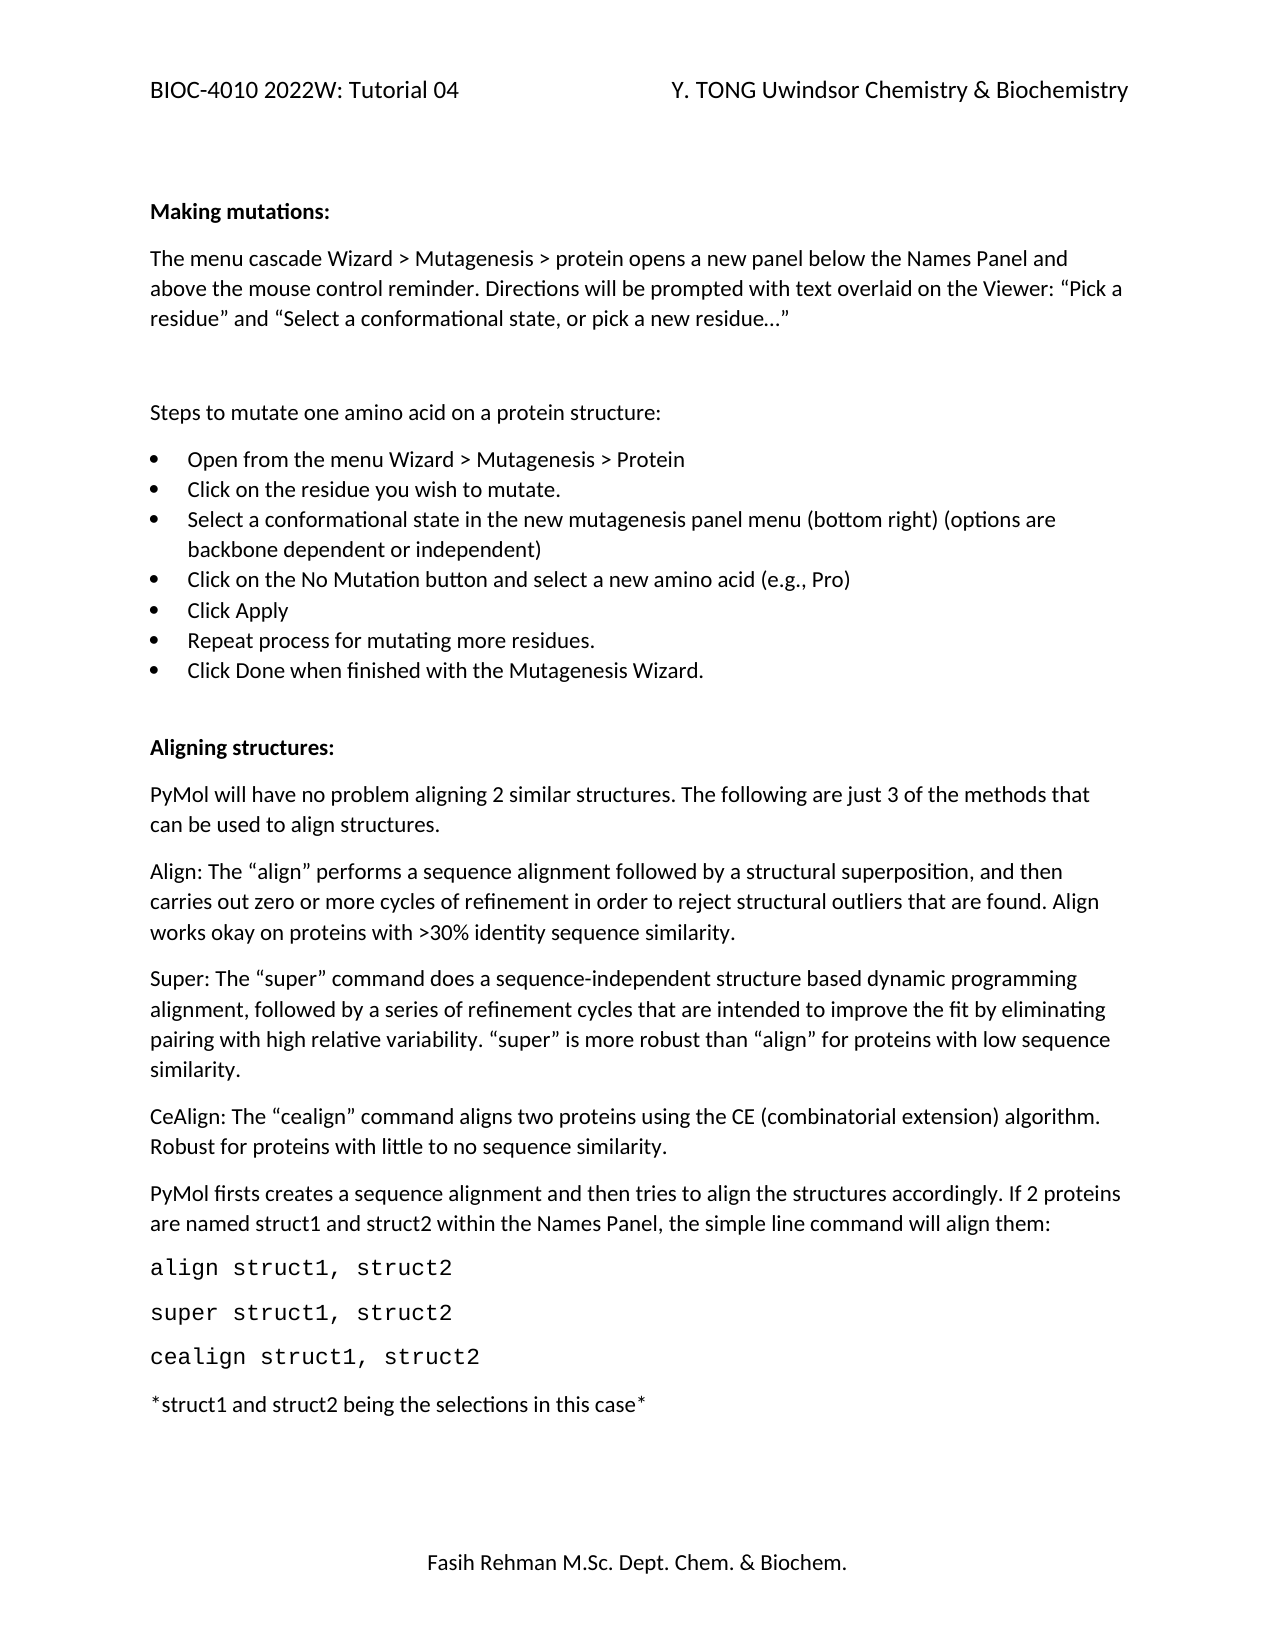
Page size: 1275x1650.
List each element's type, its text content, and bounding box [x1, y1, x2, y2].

list Select a conformational state in the new mutagenesis panel menu (bottom right) (options are backbone dependent or independent) [150, 505, 1125, 563]
list Repeat process for mutating more residues. [150, 626, 1125, 654]
text PyMol will have no problem aligning 2 similar structures. The following are just 3 of the methods that can be used to align structures. [150, 780, 1125, 838]
text Super: The “super” command does a sequence-independent structure based dynamic programming alignment, followed by a series of refinement cycles that are intended to improve the fit by eliminating pairing with high relative variability. “super” is more robust than “align” for proteins with low sequence similarity. [150, 964, 1125, 1083]
text Making mutations: [150, 197, 1125, 225]
text PyMol firsts creates a sequence alignment and then tries to align the structures accordingly. If 2 proteins are named struct1 and struct2 within the Names Panel, the simple line command will align them: [150, 1179, 1125, 1237]
text Steps to mutate one amino acid on a protein structure: [150, 398, 1125, 426]
text align struct1, struct2 [150, 1256, 1125, 1282]
list Click on the No Mutation button and select a new amino acid (e.g., Pro) [150, 566, 1125, 594]
list Click on the residue you wish to mutate. [150, 475, 1125, 503]
list Click Done when finished with the Mutagenesis Wizard. [150, 656, 1125, 684]
text Aligning structures: [150, 733, 1125, 761]
text CeAlign: The “cealign” command aligns two proteins using the CE (combinatorial extension) algorithm. Robust for proteins with little to no sequence similarity. [150, 1102, 1125, 1160]
text cealign struct1, struct2 [150, 1345, 1125, 1371]
text *struct1 and struct2 being the selections in this case* [150, 1390, 1125, 1418]
text super struct1, struct2 [150, 1301, 1125, 1327]
list Click Apply [150, 596, 1125, 624]
text Align: The “align” performs a sequence alignment followed by a structural superposition, and then carries out zero or more cycles of refinement in order to reject structural outliers that are found. Align works okay on proteins with >30% identity sequence similarity. [150, 857, 1125, 946]
text The menu cascade Wizard > Mutagenesis > protein opens a new panel below the Names Panel and above the mouse control reminder. Directions will be prompted with text overlaid on the Viewer: “Pick a residue” and “Select a conformational state, or pick a new residue…” [150, 244, 1125, 332]
list Open from the menu Wizard > Mutagenesis > Protein [150, 445, 1125, 473]
